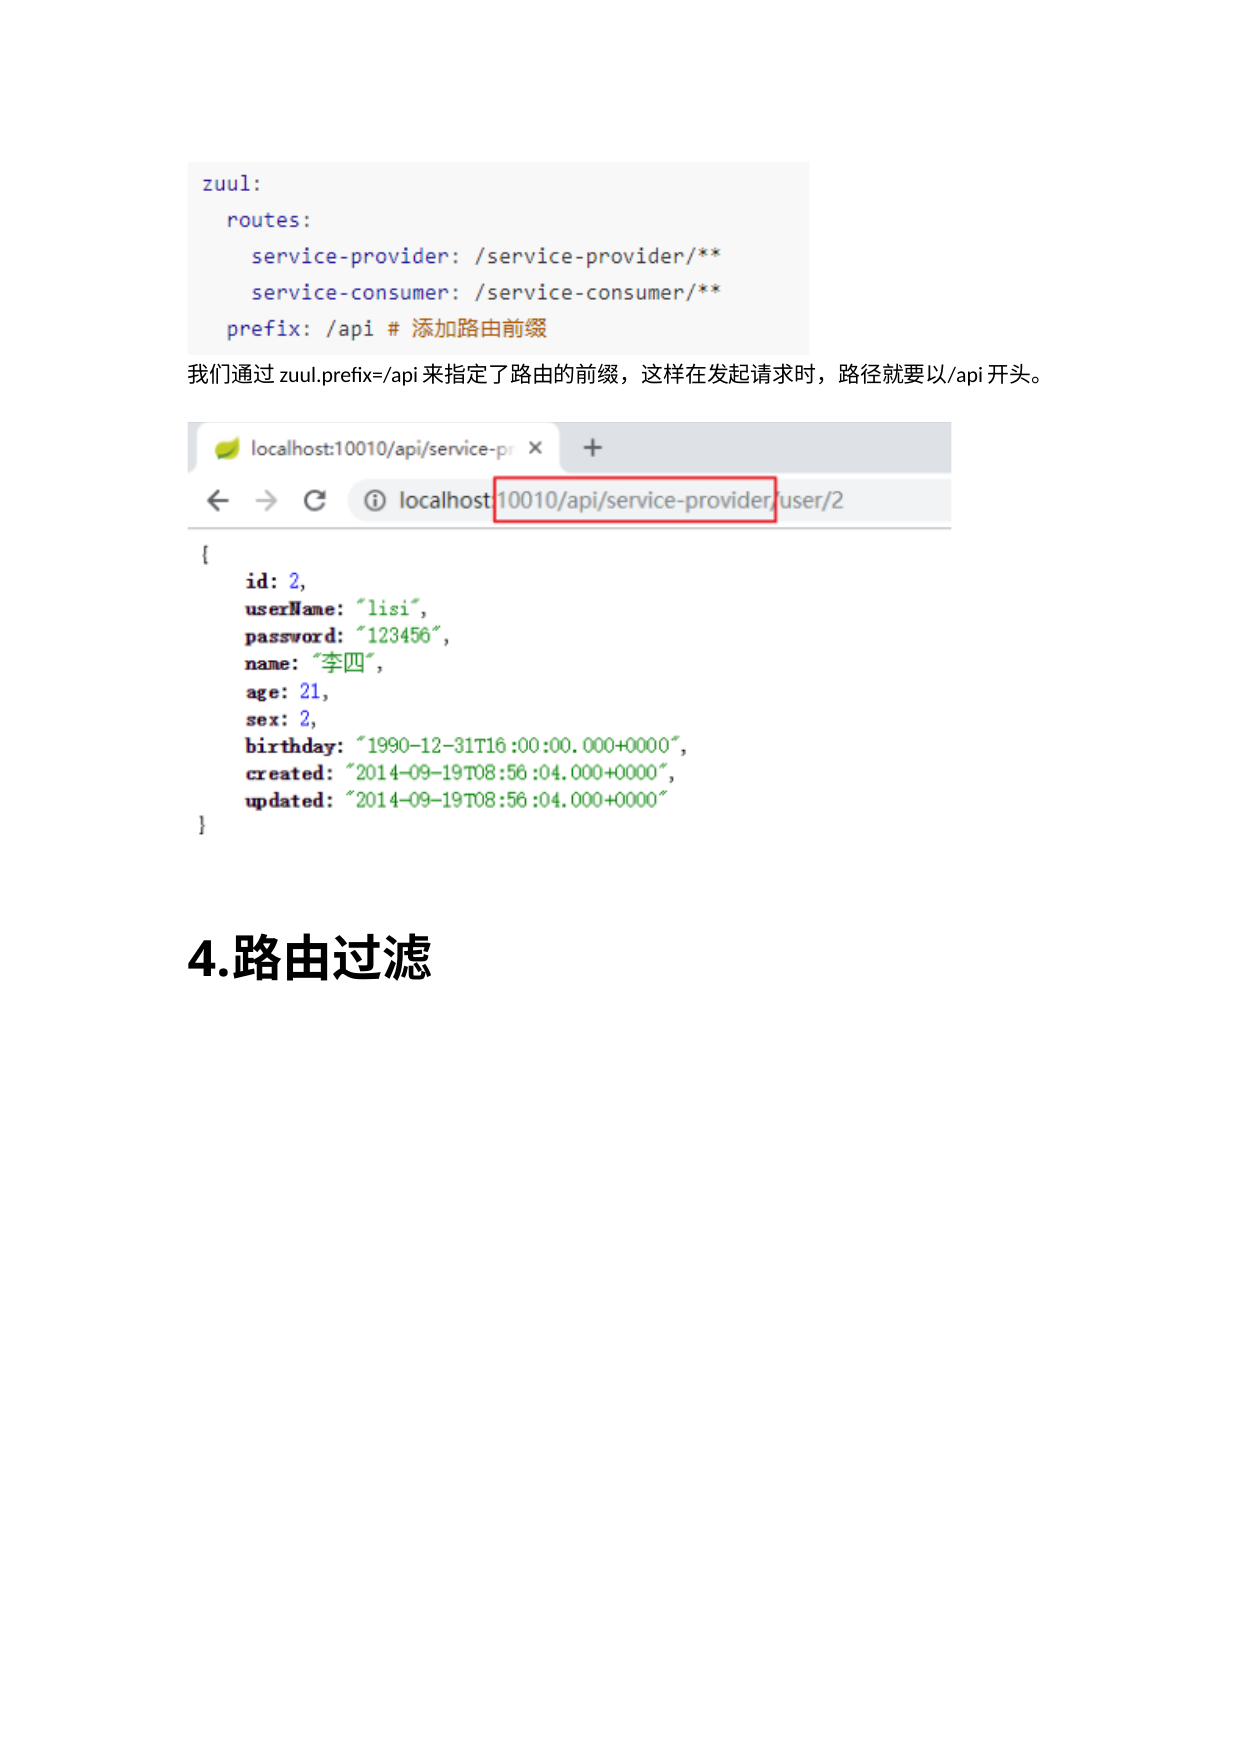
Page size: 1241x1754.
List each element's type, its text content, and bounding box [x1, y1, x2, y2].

picture [187, 162, 810, 355]
picture [187, 422, 952, 844]
subtitle 路由过滤 [187, 906, 1053, 1004]
text 我们通过zuul.prefix=/api来指定了路由的前缀，这样在发起请求时，路径就要以/api开头。 [187, 357, 1053, 389]
